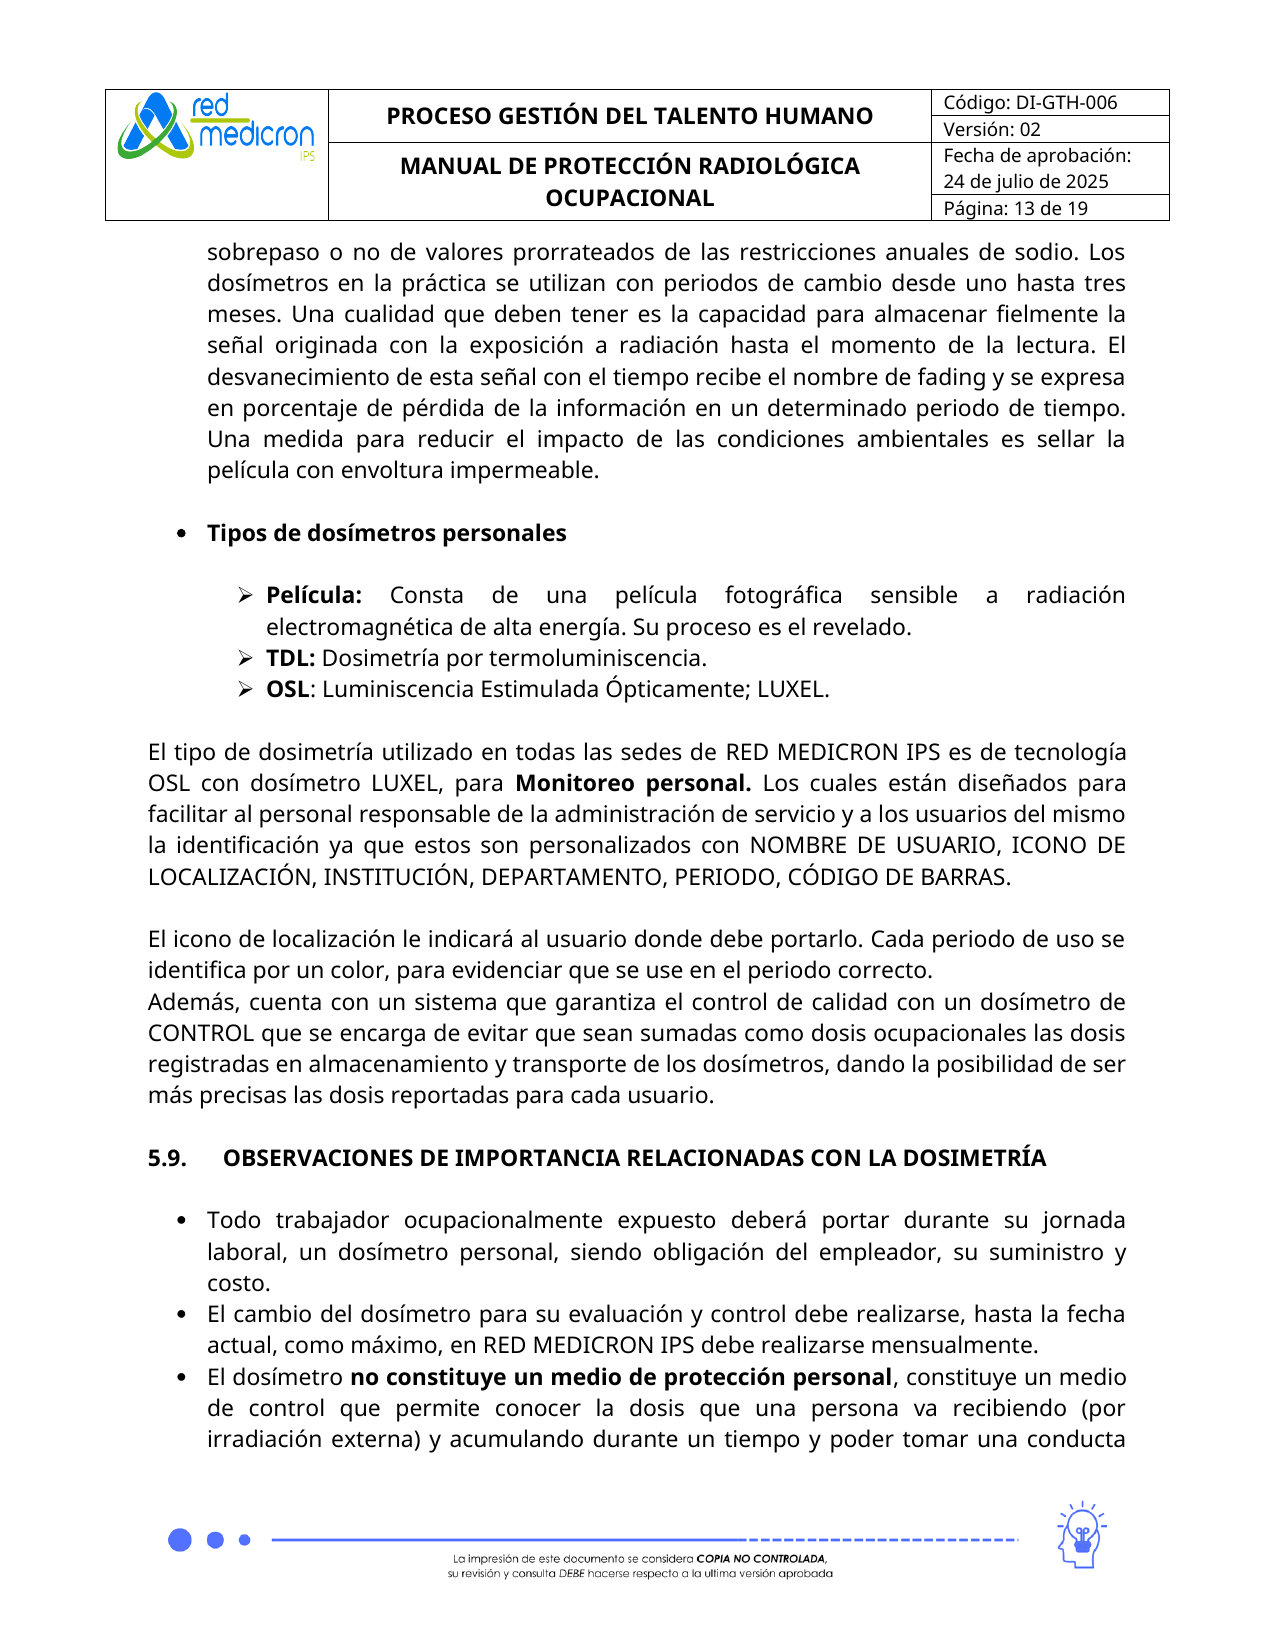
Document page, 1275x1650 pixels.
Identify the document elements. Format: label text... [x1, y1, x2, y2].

list Película: Consta de una película fotográfica sensible a radiación electromagnética de alta energía. Su proceso es el revelado. [236, 579, 1127, 642]
list OBSERVACIONES DE IMPORTANCIA RELACIONADAS CON LA DOSIMETRÍA [148, 1142, 1127, 1173]
list OSL: Luminiscencia Estimulada Ópticamente; LUXEL. [236, 673, 1127, 704]
text El icono de localización le indicará al usuario donde debe portarlo. Cada periodo de uso se identifica por un color, para evidenciar que se use en el periodo correcto. [148, 923, 1127, 986]
list Todo trabajador ocupacionalmente expuesto deberá portar durante su jornada laboral, un dosímetro personal, siendo obligación del empleador, su suministro y costo. [177, 1204, 1127, 1298]
list TDL: Dosimetría por termoluminiscencia. [236, 642, 1127, 673]
list Tipos de dosímetros personales [177, 517, 1127, 548]
picture [117, 92, 315, 161]
picture [168, 1500, 1108, 1584]
list El cambio del dosímetro para su evaluación y control debe realizarse, hasta la fecha actual, como máximo, en RED MEDICRON IPS debe realizarse mensualmente. [177, 1298, 1127, 1361]
text El tipo de dosimetría utilizado en todas las sedes de RED MEDICRON IPS es de tecnología OSL con dosímetro LUXEL, para Monitoreo personal. Los cuales están diseñados para facilitar al personal responsable de la administración de servicio y a los usuarios del mismo la identificación ya que estos son personalizados con NOMBRE DE USUARIO, ICONO DE LOCALIZACIÓN, INSTITUCIÓN, DEPARTAMENTO, PERIODO, CÓDIGO DE BARRAS. [148, 736, 1127, 892]
text Además, cuenta con un sistema que garantiza el control de calidad con un dosímetro de CONTROL que se encarga de evitar que sean sumadas como dosis ocupacionales las dosis registradas en almacenamiento y transporte de los dosímetros, dando la posibilidad de ser más precisas las dosis reportadas para cada usuario. [148, 986, 1127, 1111]
